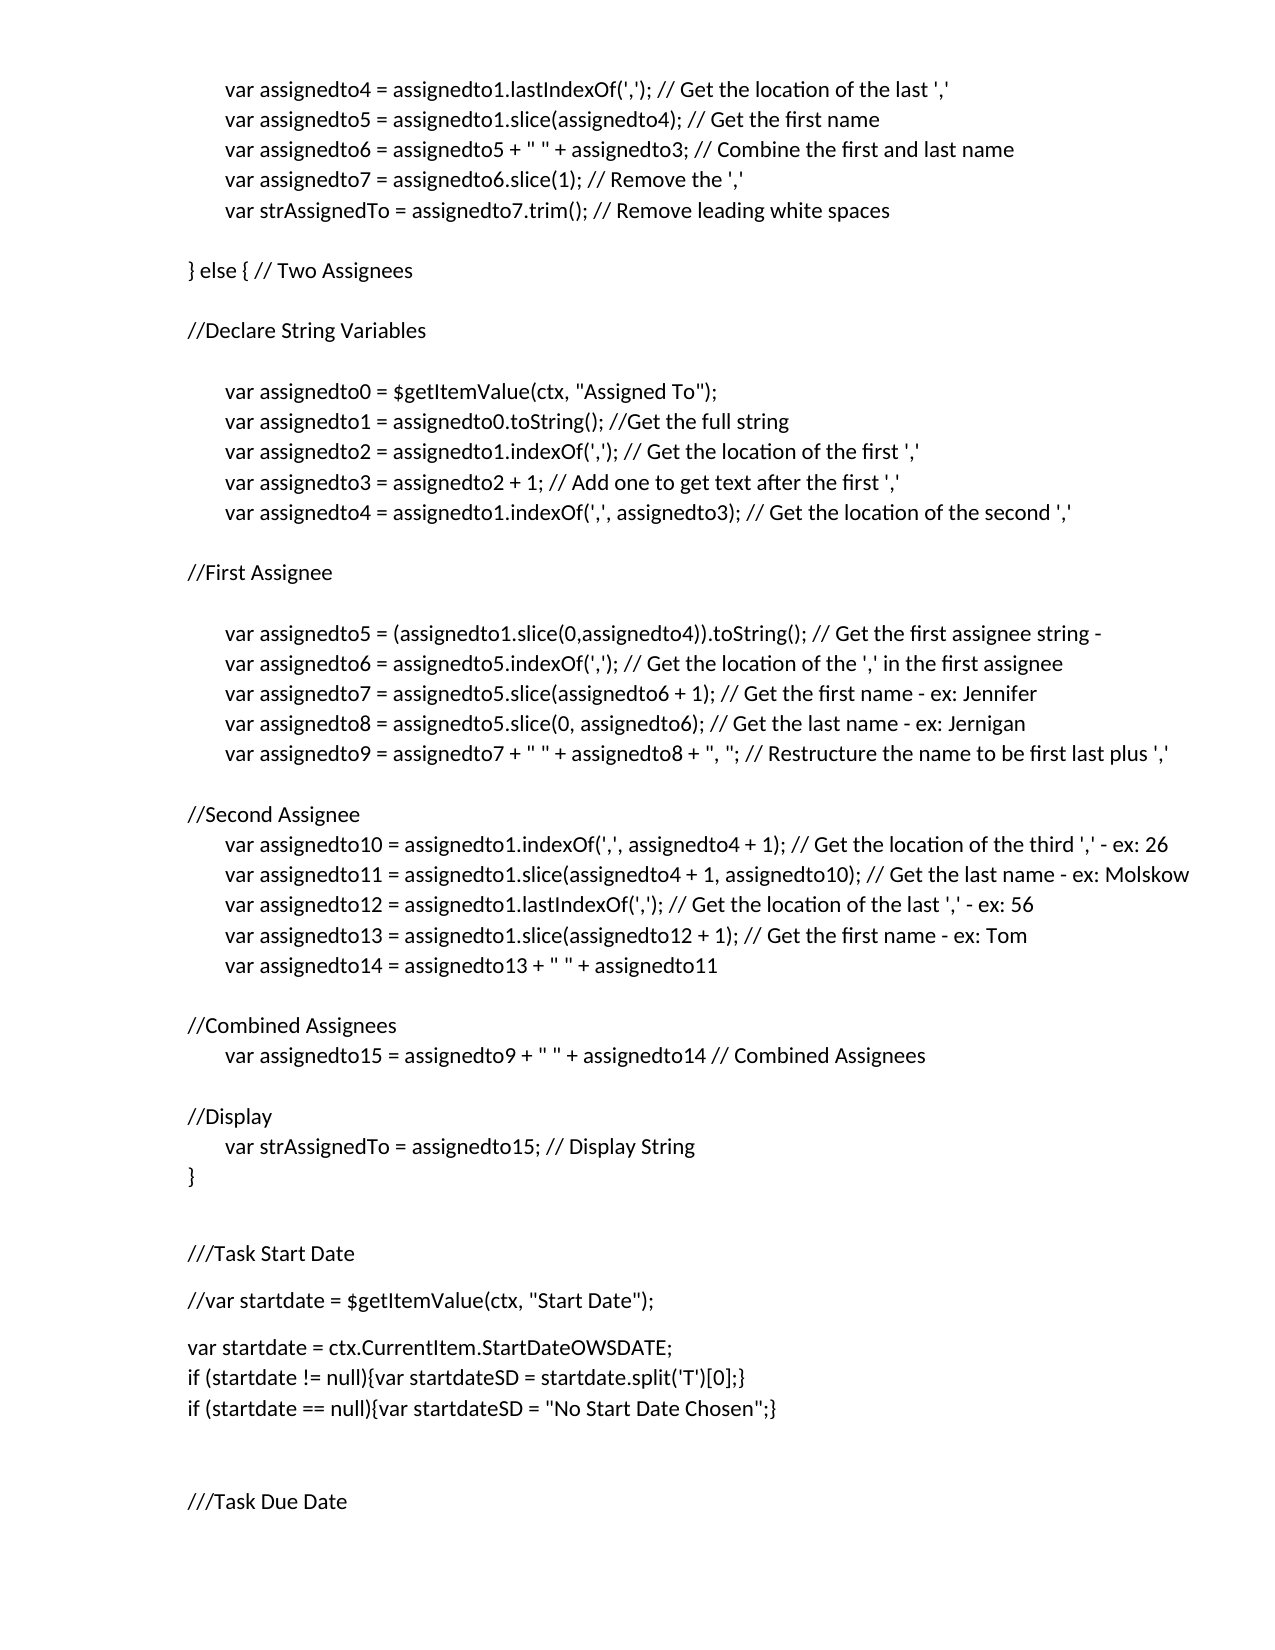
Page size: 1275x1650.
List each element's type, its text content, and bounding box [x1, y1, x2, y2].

list var assignedto7 = assignedto6.slice(1); // Remove the ',' [187, 166, 1200, 194]
list var assignedto15 = assignedto9 + " " + assignedto14 // Combined Assignees [187, 1042, 1200, 1070]
list } else { // Two Assignees [187, 256, 1200, 284]
list //Declare String Variables [187, 317, 1200, 345]
text ///Task Due Date [112, 1487, 1200, 1516]
list var assignedto6 = assignedto5.indexOf(','); // Get the location of the ',' in the first assignee [187, 649, 1200, 677]
list //Second Assignee [187, 800, 1200, 828]
list var assignedto0 = $getItemValue(ctx, "Assigned To"); [187, 377, 1200, 405]
list var startdate = ctx.CurrentItem.StartDateOWSDATE; [187, 1333, 1200, 1361]
list var assignedto7 = assignedto5.slice(assignedto6 + 1); // Get the first name - ex: Jennifer [187, 679, 1200, 707]
list var assignedto14 = assignedto13 + " " + assignedto11 [187, 951, 1200, 979]
text //var startdate = $getItemValue(ctx, "Start Date"); [112, 1286, 1200, 1314]
list } [187, 1162, 1200, 1191]
list var assignedto5 = assignedto1.slice(assignedto4); // Get the first name [187, 105, 1200, 133]
list //First Assignee [187, 558, 1200, 586]
list if (startdate == null){var startdateSD = "No Start Date Chosen";} [187, 1394, 1200, 1422]
list var assignedto6 = assignedto5 + " " + assignedto3; // Combine the first and last name [187, 135, 1200, 163]
list var assignedto4 = assignedto1.indexOf(',', assignedto3); // Get the location of the second ',' [187, 498, 1200, 526]
list var strAssignedTo = assignedto15; // Display String [187, 1132, 1200, 1160]
list var assignedto4 = assignedto1.lastIndexOf(','); // Get the location of the last ',' [187, 75, 1200, 103]
list var assignedto13 = assignedto1.slice(assignedto12 + 1); // Get the first name - ex: Tom [187, 921, 1200, 949]
list var assignedto11 = assignedto1.slice(assignedto4 + 1, assignedto10); // Get the last name - ex: Molskow [187, 860, 1200, 888]
list var assignedto3 = assignedto2 + 1; // Add one to get text after the first ',' [187, 468, 1200, 496]
list //Display [187, 1102, 1200, 1130]
list var assignedto8 = assignedto5.slice(0, assignedto6); // Get the last name - ex: Jernigan [187, 709, 1200, 737]
list var assignedto1 = assignedto0.toString(); //Get the full string [187, 407, 1200, 435]
list var assignedto9 = assignedto7 + " " + assignedto8 + ", "; // Restructure the name to be first last plus ',' [187, 739, 1200, 768]
list var strAssignedTo = assignedto7.trim(); // Remove leading white spaces [187, 196, 1200, 224]
list if (startdate != null){var startdateSD = startdate.split('T')[0];} [187, 1363, 1200, 1392]
list var assignedto5 = (assignedto1.slice(0,assignedto4)).toString(); // Get the first assignee string - [187, 619, 1200, 647]
list var assignedto2 = assignedto1.indexOf(','); // Get the location of the first ',' [187, 437, 1200, 466]
list var assignedto12 = assignedto1.lastIndexOf(','); // Get the location of the last ',' - ex: 56 [187, 891, 1200, 919]
list var assignedto10 = assignedto1.indexOf(',', assignedto4 + 1); // Get the location of the third ',' - ex: 26 [187, 830, 1200, 858]
list //Combined Assignees [187, 1011, 1200, 1039]
text ///Task Start Date [112, 1239, 1200, 1268]
